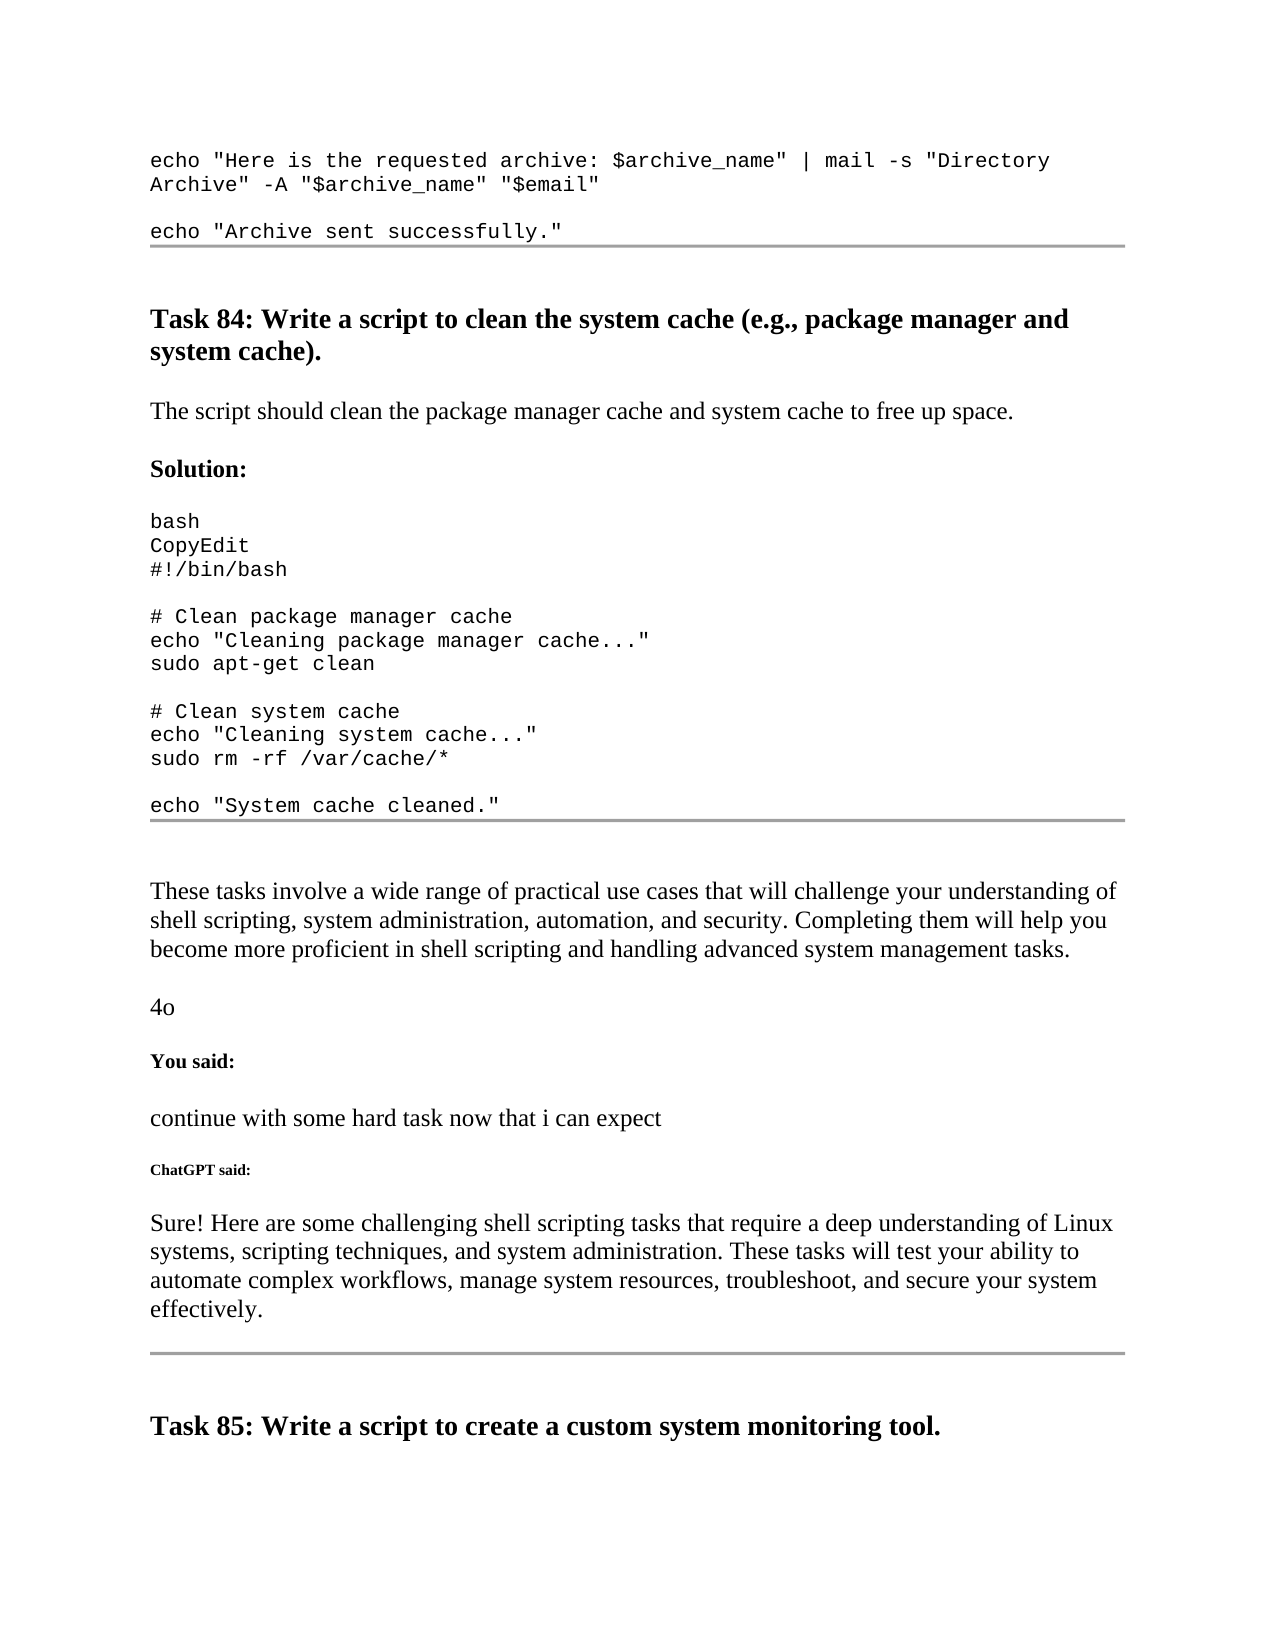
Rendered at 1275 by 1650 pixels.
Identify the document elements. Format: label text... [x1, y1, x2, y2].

text Task 85: Write a script to create a custom system monitoring tool. [150, 1409, 1125, 1441]
text echo "System cache cleaned." [150, 795, 1125, 818]
text echo "Here is the requested archive: $archive_name" | mail -s "Directory Archive" -A "$archive_name" "$email" [150, 150, 1125, 197]
text # Clean system cache [150, 701, 1125, 724]
text The script should clean the package manager cache and system cache to free up space. [150, 396, 1125, 424]
text Task 84: Write a script to clean the system cache (e.g., package manager and system cache). [150, 302, 1125, 367]
text You said: [150, 1049, 1125, 1073]
text # Clean package manager cache [150, 606, 1125, 630]
text continue with some hard task now that i can expect [150, 1103, 1125, 1131]
text ChatGPT said: [150, 1161, 1125, 1178]
text CopyEdit [150, 535, 1125, 559]
text echo "Cleaning system cache..." [150, 724, 1125, 748]
text sudo rm -rf /var/cache/* [150, 748, 1125, 772]
text bash [150, 512, 1125, 535]
text echo "Cleaning package manager cache..." [150, 630, 1125, 653]
text 4o [150, 992, 1125, 1020]
text echo "Archive sent successfully." [150, 221, 1125, 244]
text Solution: [150, 454, 1125, 482]
text These tasks involve a wide range of practical use cases that will challenge your understanding of shell scripting, system administration, automation, and security. Completing them will help you become more proficient in shell scripting and handling advanced system management tasks. [150, 876, 1125, 962]
text #!/bin/bash [150, 559, 1125, 582]
text sudo apt-get clean [150, 653, 1125, 677]
